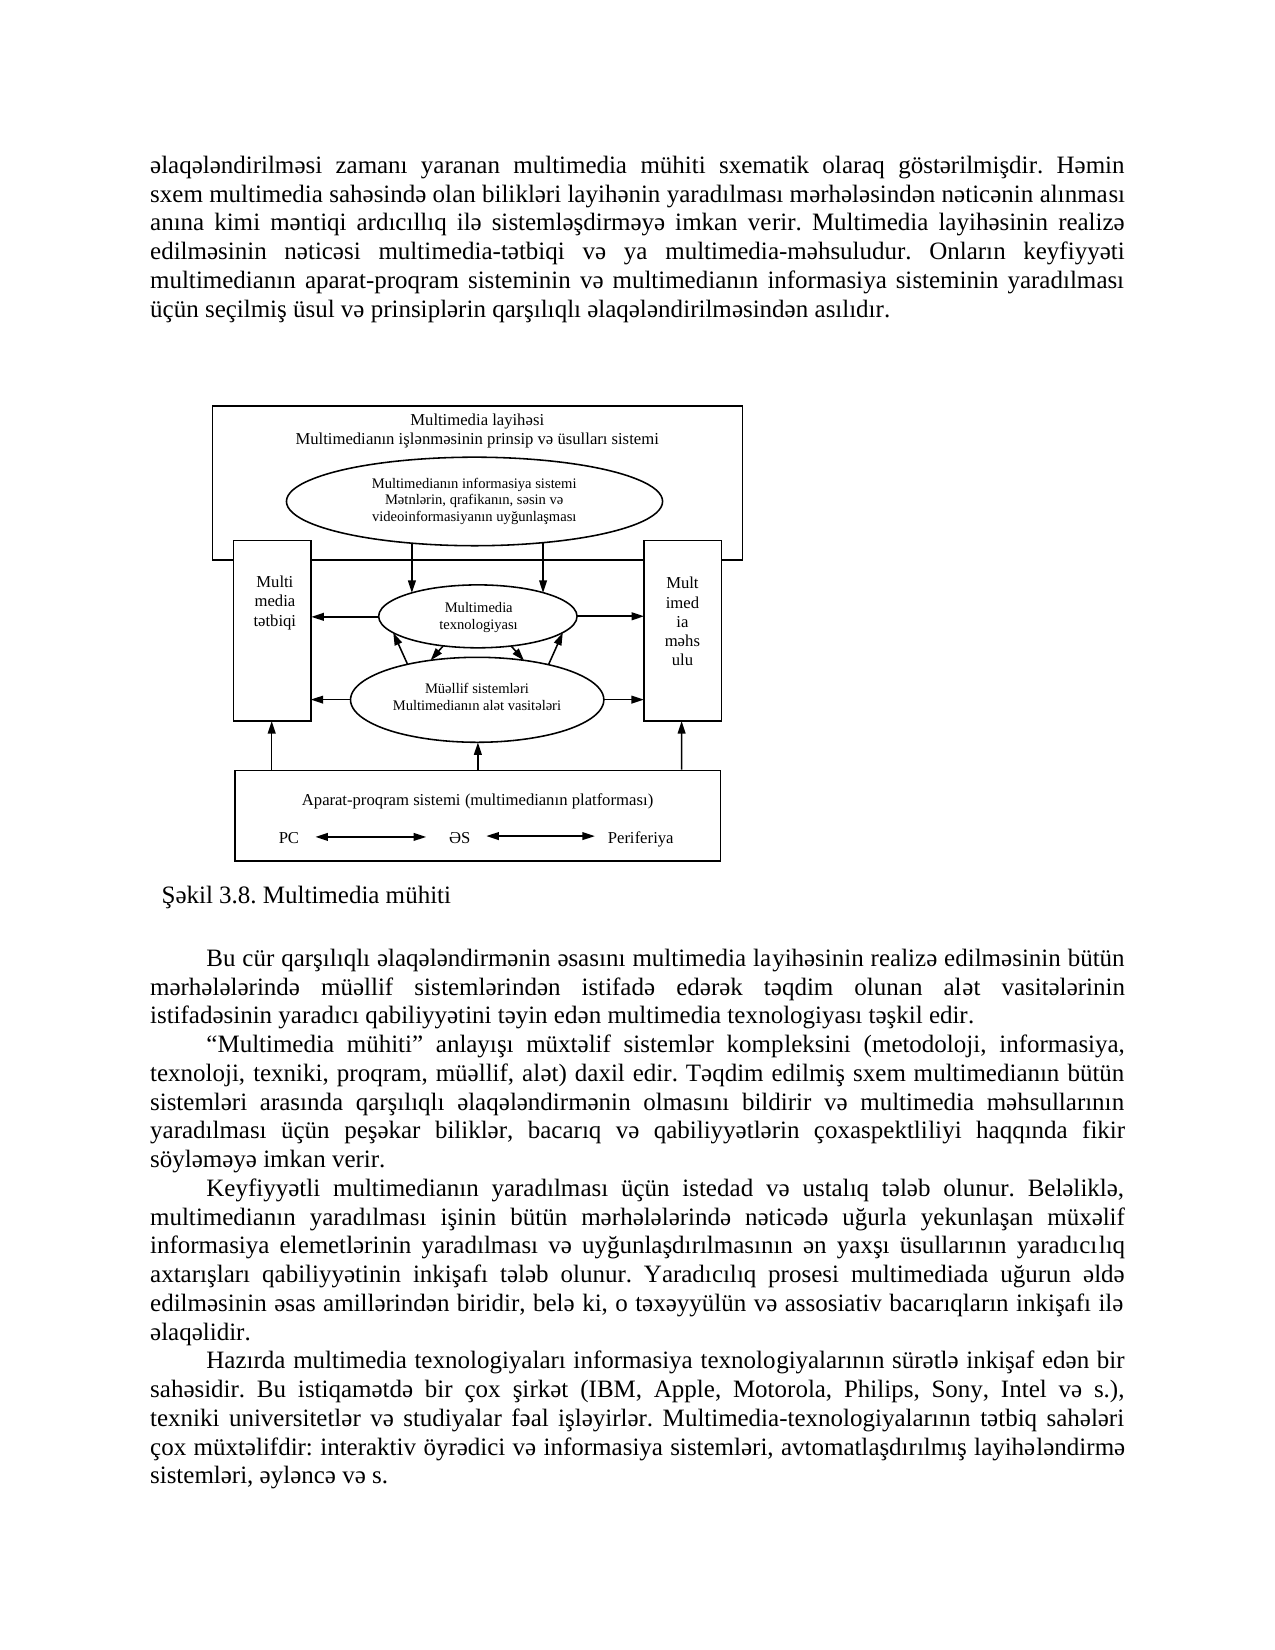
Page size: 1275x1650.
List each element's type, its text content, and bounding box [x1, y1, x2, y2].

text Keyfiyyətli multimedianın yaradılması üçün istedad və ustalıq tələb olunur. Beləliklə, multimedianın yaradılması işinin bütün mərhələlərində nəticədə uğurla yekunlaşan müxəlif informasiya elemetlərinin yaradılması və uyğunlaşdırılmasının ən yaxşı üsullarının yaradıcılıq axtarışları qabiliyyətinin inkişafı tələb olunur. Yaradıcılıq prosesi multimediada uğurun əldə edilməsinin əsas amillərindən biridir, belə ki, o təxəyyülün və assosiativ bacarıqların inkişafı ilə əlaqəlidir. [150, 1173, 1125, 1345]
text “Multimedia mühiti” anlayışı müxtəlif sistemlər kompleksini (metodoloji, informasiya, texnoloji, texniki, proqram, müəllif, alət) daxil edir. Təqdim edilmiş sxem multimedianın bütün sistemləri arasında qarşılıqlı əlaqələndirmənin olmasını bildirir və multimedia məhsullarının yaradılması üçün peşəkar biliklər, bacarıq və qabiliyyətlərin çoxaspektliliyi haqqında fikir söyləməyə imkan verir. [150, 1029, 1125, 1173]
text Bu cür qarşılıqlı əlaqələndirmənin əsasını multimedia layihəsinin realizə edilməsinin bütün mərhələlərində müəllif sistemlərindən istifadə edərək təqdim olunan alət vasitələrinin istifadəsinin yaradıcı qabiliyyətini təyin edən multimedia texnologiyası təşkil edir. [150, 943, 1125, 1029]
text Hazırda multimedia texnologiyaları informasiya texnologiyalarının sürətlə inkişaf edən bir sahəsidir. Bu istiqamətdə bir çox şirkət (IBM, Apple, Motorola, Philips, Sony, Intel və s.), texniki universitetlər və studiyalar fəal işləyirlər. Multimedia-texnologiyalarının tətbiq sahələri çox müxtəlifdir: interaktiv öyrədici və informasiya sistemləri, avtomatlaşdırılmış layihələndirmə sistemləri, əyləncə və s. [150, 1345, 1125, 1489]
text əlaqələndirilməsi zamanı yaranan multimedia mühiti sxematik olaraq göstərilmişdir. Həmin sxem multimedia sahəsində olan bilikləri layihənin yaradılması mərhələsindən nəticənin alınması anına kimi məntiqi ardıcıllıq ilə sistemləşdirməyə imkan verir. Multimedia layihəsinin realizə edilməsinin nəticəsi multimedia-tətbiqi və ya multimedia-məhsuludur. Onların keyfiyyəti multimedianın aparat-proqram sisteminin və multimedianın informasiya sisteminin yaradılması üçün seçilmiş üsul və prinsiplərin qarşılıqlı əlaqələndirilməsindən asılıdır. [150, 150, 1125, 322]
